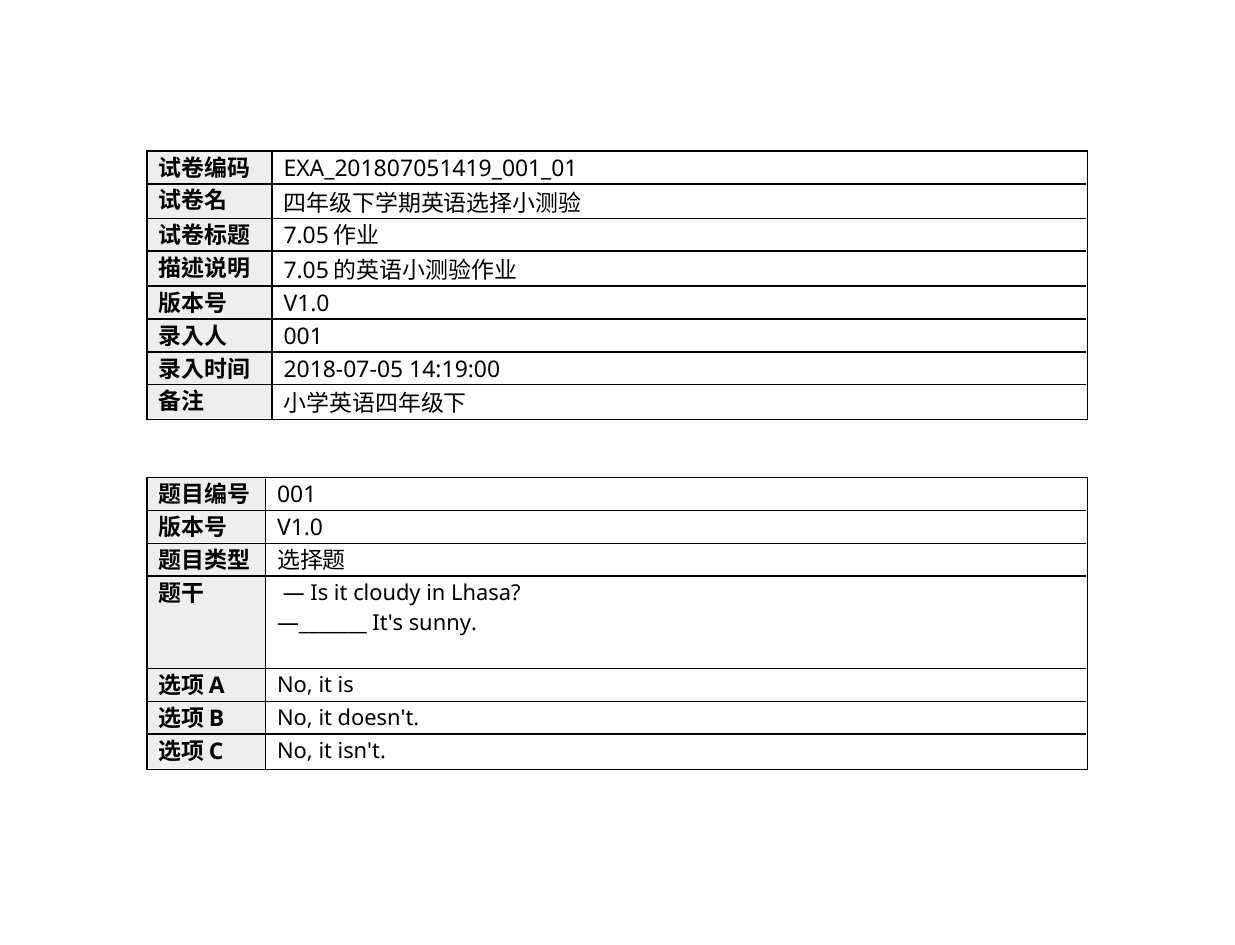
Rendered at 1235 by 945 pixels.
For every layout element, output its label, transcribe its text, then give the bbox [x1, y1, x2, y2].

table_cell — Is it cloudy in Lhasa? —_______ It's sunny. [266, 575, 1087, 668]
table_cell 001 [273, 318, 1087, 351]
table_cell 试卷标题 [148, 219, 271, 250]
table_header 001 [266, 478, 1087, 510]
table_cell 选项A [148, 669, 265, 701]
table_cell 四年级下学期英语选择小测验 [273, 183, 1087, 218]
table_cell No, it is [266, 668, 1087, 701]
table_cell No, it doesn't. [266, 701, 1087, 733]
table_cell 版本号 [148, 511, 265, 542]
table_cell 选项B [148, 702, 265, 733]
table_cell 2018-07-05 14:19:00 [273, 351, 1087, 384]
table_cell 选项C [148, 735, 265, 768]
table_header 试卷编码 [148, 152, 271, 183]
table_cell 7.05的英语小测验作业 [273, 250, 1087, 285]
table_cell 选择题 [266, 543, 1087, 575]
table_cell 描述说明 [148, 252, 271, 285]
table_header 题目编号 [148, 478, 265, 510]
table_cell 录入人 [148, 320, 271, 351]
table_cell 版本号 [148, 287, 271, 318]
table_cell V1.0 [266, 510, 1087, 542]
table_cell 题干 [148, 577, 265, 668]
table_header EXA_201807051419_001_01 [273, 152, 1087, 183]
table_cell 7.05作业 [273, 218, 1087, 250]
table_cell 试卷名 [148, 185, 271, 218]
table_cell 小学英语四年级下 [273, 384, 1087, 418]
table_cell 录入时间 [148, 353, 271, 384]
table_cell 题目类型 [148, 544, 265, 575]
table_cell V1.0 [273, 285, 1087, 318]
table_cell No, it isn't. [266, 733, 1087, 768]
table_cell 备注 [148, 385, 271, 418]
